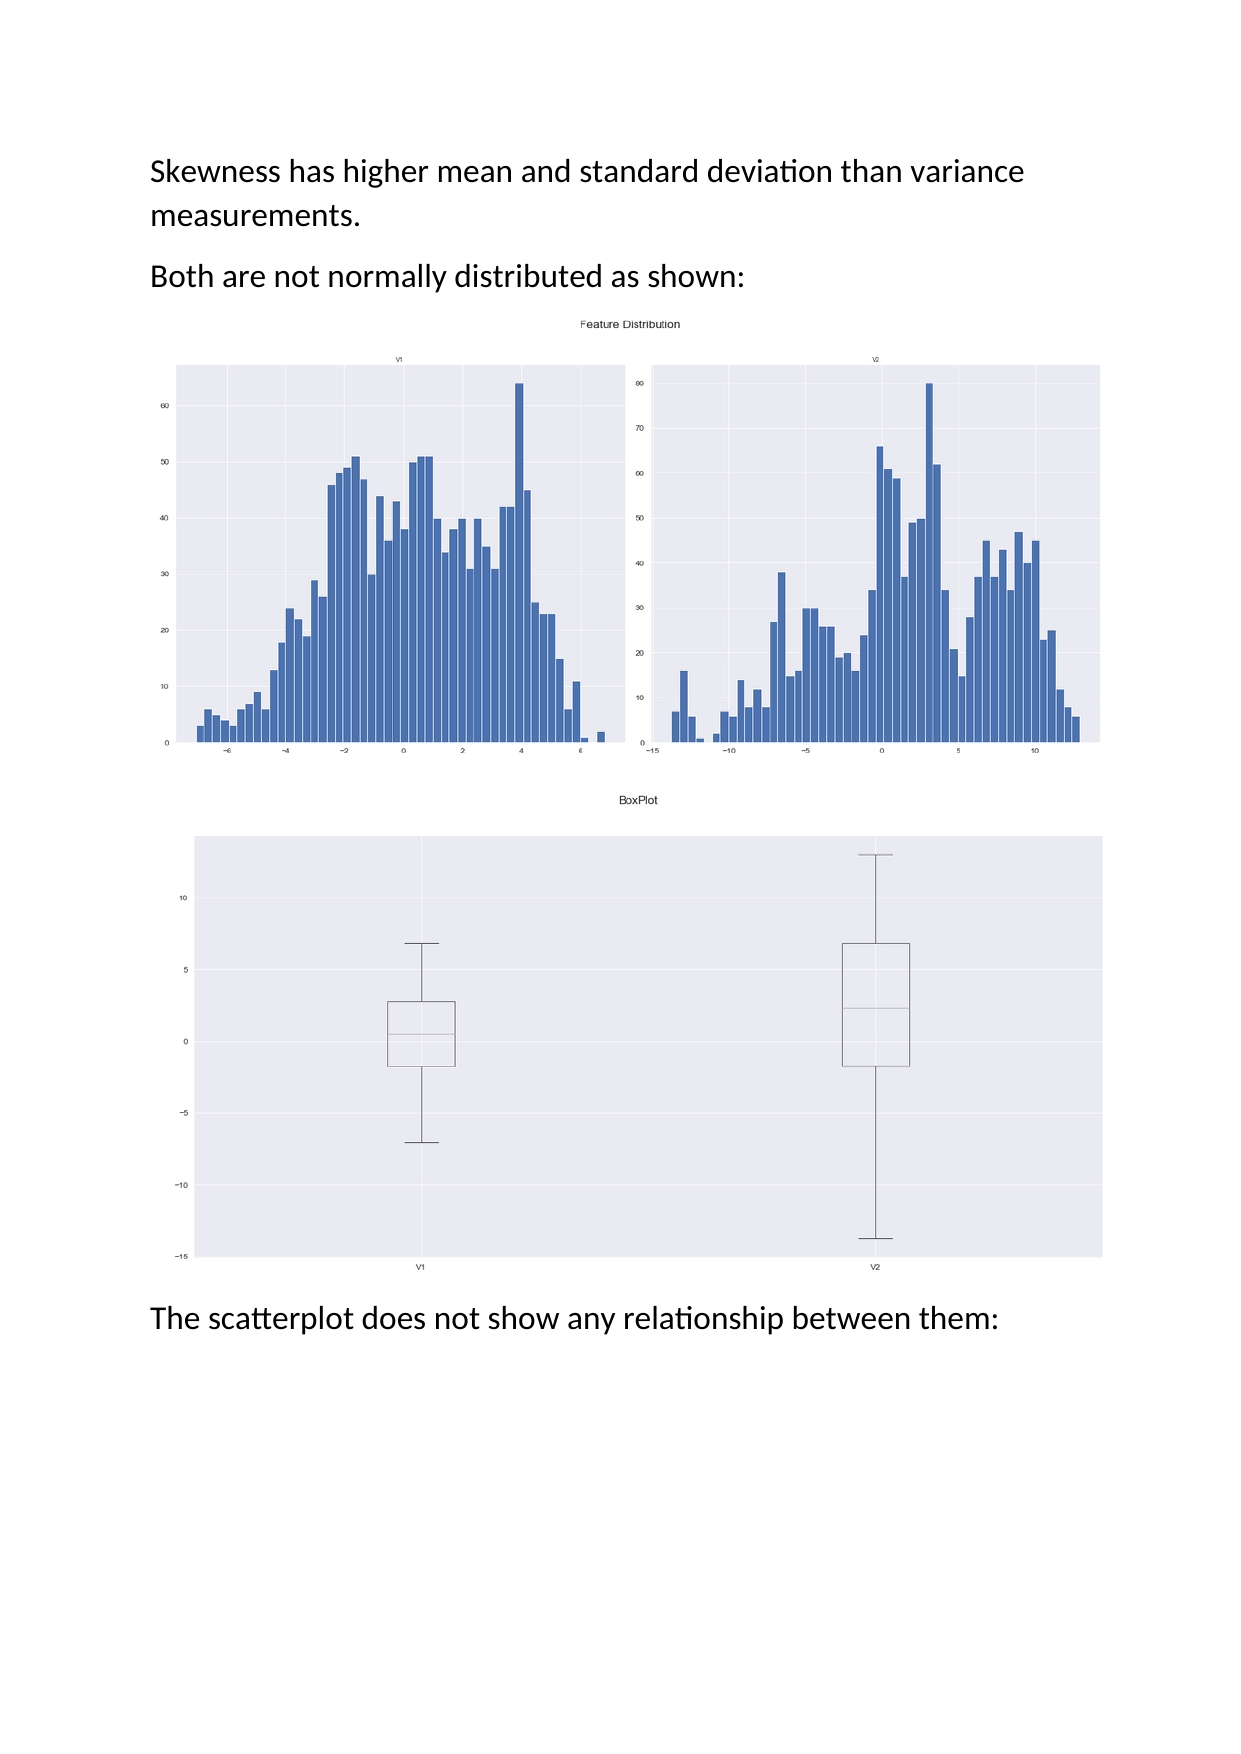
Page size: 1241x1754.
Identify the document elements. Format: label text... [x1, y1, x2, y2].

text Both are not normally distributed as shown: [150, 254, 1090, 295]
picture [150, 315, 1122, 773]
picture [150, 791, 1122, 1279]
text Skewness has higher mean and standard deviation than variance measurements. [150, 150, 1090, 235]
text The scatterplot does not show any relationship between them: [150, 1297, 1090, 1338]
